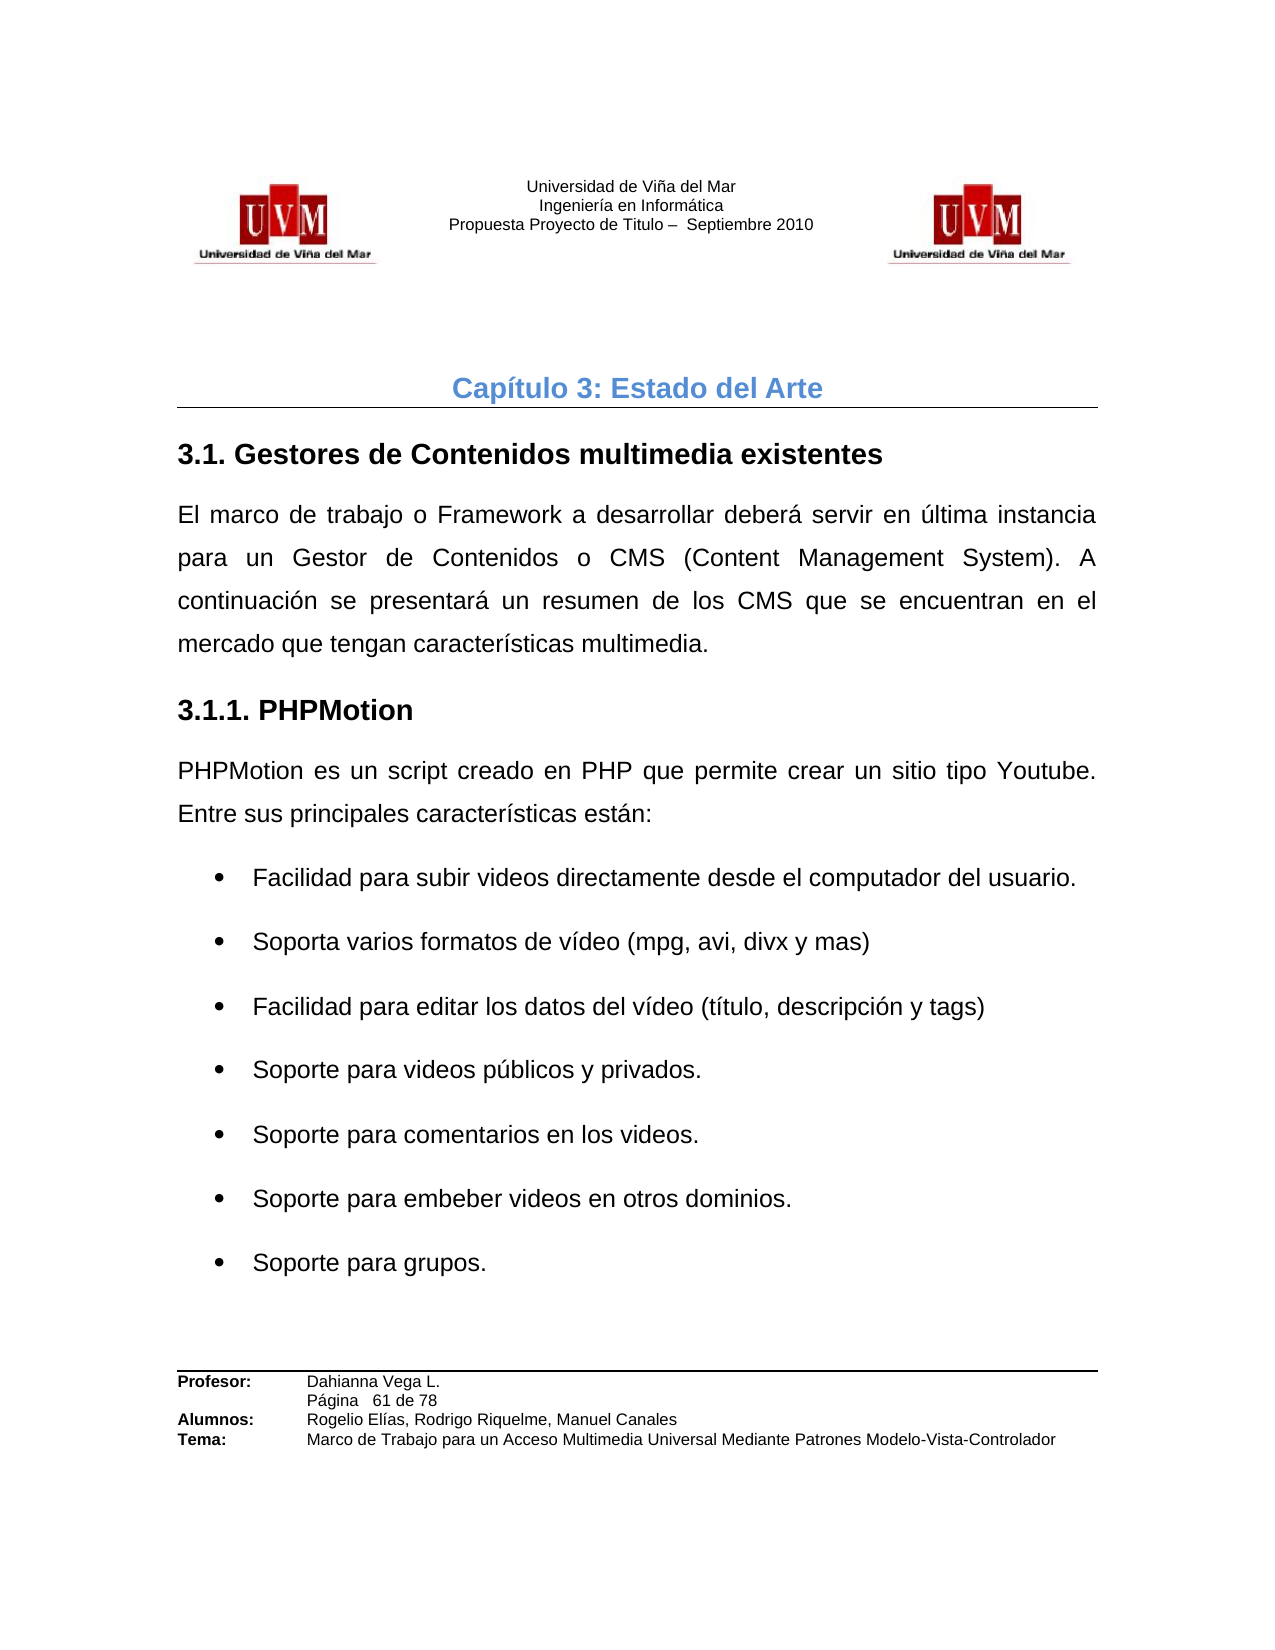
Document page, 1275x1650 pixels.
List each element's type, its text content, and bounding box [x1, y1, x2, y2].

subtitle 3.1. Gestores de Contenidos multimedia existentes [177, 437, 1098, 471]
list Soporte para embeber videos en otros dominios. [215, 1184, 1098, 1212]
text PHPMotion es un script creado en PHP que permite crear un sitio tipo Youtube. Entre sus principales características están: [177, 756, 1098, 828]
list Facilidad para subir videos directamente desde el computador del usuario. [215, 863, 1098, 892]
text El marco de trabajo o Framework a desarrollar deberá servir en última instancia para un Gestor de Contenidos o CMS (Content Management System). A continuación se presentará un resumen de los CMS que se encuentran en el mercado que tengan características multimedia. [177, 500, 1098, 658]
picture [871, 176, 1084, 267]
title Capítulo 3: Estado del Arte [177, 371, 1098, 407]
list Soporte para grupos. [215, 1248, 1098, 1277]
subtitle 3.1.1. PHPMotion [177, 693, 1098, 727]
list Soporte para videos públicos y privados. [215, 1056, 1098, 1084]
list Soporte para comentarios en los videos. [215, 1119, 1098, 1148]
list Facilidad para editar los datos del vídeo (título, descripción y tags) [215, 991, 1098, 1020]
picture [177, 176, 390, 267]
list Soporta varios formatos de vídeo (mpg, avi, divx y mas) [215, 927, 1098, 956]
